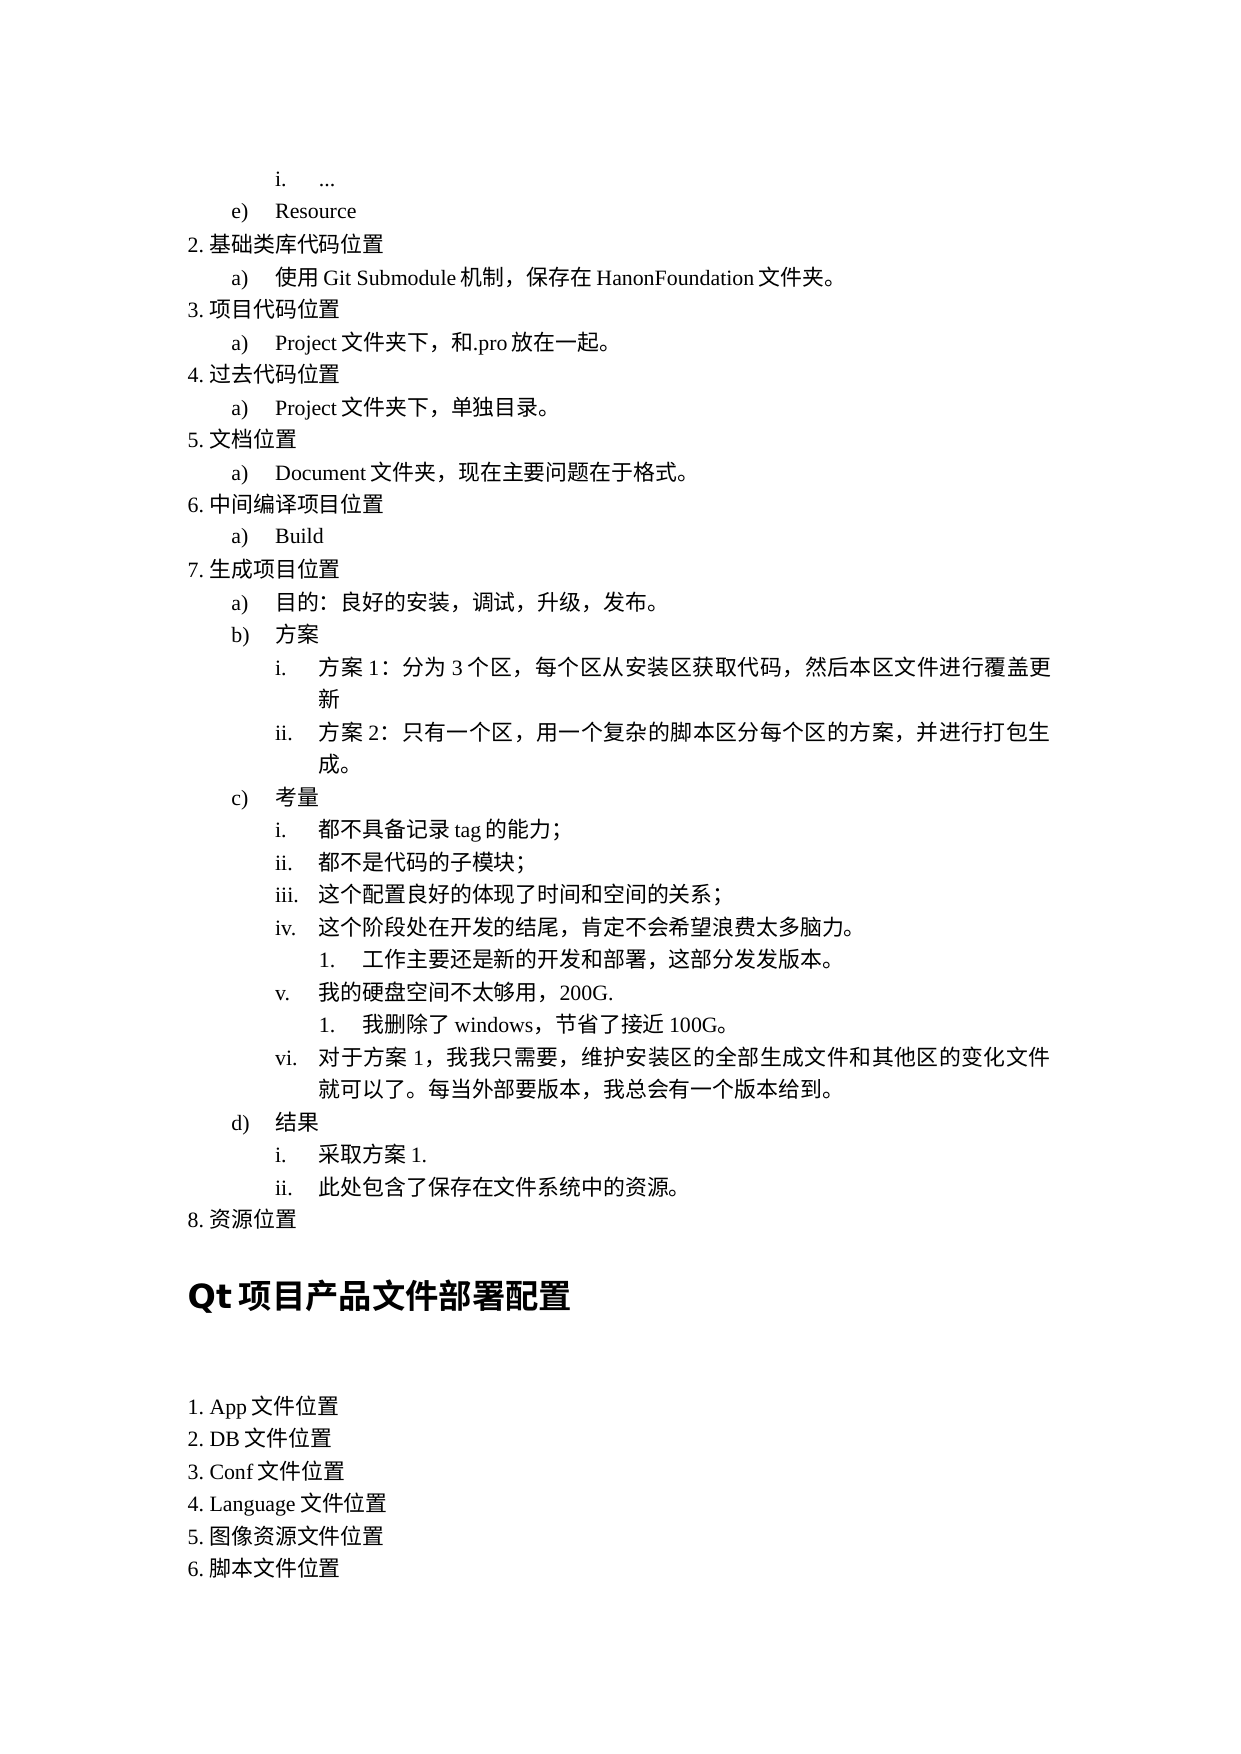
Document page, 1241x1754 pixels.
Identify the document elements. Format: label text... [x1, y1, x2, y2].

list Build [231, 519, 1053, 552]
list Project文件夹下，和.pro放在一起。 [231, 324, 1053, 357]
list 基础类库代码位置 [187, 227, 1053, 259]
list 这个阶段处在开发的结尾，肯定不会希望浪费太多脑力。 [275, 909, 1053, 942]
list 考量 [231, 779, 1053, 812]
list App文件位置 [187, 1388, 1053, 1421]
list 过去代码位置 [187, 357, 1053, 389]
list ... [275, 162, 1053, 194]
list 采取方案1. [275, 1137, 1053, 1169]
list 都不是代码的子模块； [275, 844, 1053, 877]
list 都不具备记录tag的能力； [275, 812, 1053, 844]
subtitle Qt项目产品文件部署配置 [187, 1262, 1053, 1327]
list 这个配置良好的体现了时间和空间的关系； [275, 877, 1053, 909]
list Conf文件位置 [187, 1453, 1053, 1486]
list 结果 [231, 1104, 1053, 1137]
list 脚本文件位置 [187, 1551, 1053, 1583]
list Project文件夹下，单独目录。 [231, 389, 1053, 422]
list 对于方案1，我我只需要，维护安装区的全部生成文件和其他区的变化文件就可以了。每当外部要版本，我总会有一个版本给到。 [275, 1039, 1053, 1104]
list Language文件位置 [187, 1486, 1053, 1518]
list 中间编译项目位置 [187, 487, 1053, 519]
list 我删除了windows，节省了接近100G。 [319, 1007, 1053, 1039]
list 工作主要还是新的开发和部署，这部分发发版本。 [319, 942, 1053, 974]
list Document文件夹，现在主要问题在于格式。 [231, 454, 1053, 487]
list 方案1：分为3个区，每个区从安装区获取代码，然后本区文件进行覆盖更新 [275, 649, 1053, 714]
list DB文件位置 [187, 1421, 1053, 1453]
list 我的硬盘空间不太够用，200G. [275, 974, 1053, 1007]
list 方案 [231, 617, 1053, 649]
list 生成项目位置 [187, 552, 1053, 584]
list 使用Git Submodule机制，保存在HanonFoundation文件夹。 [231, 259, 1053, 292]
list 目的：良好的安装，调试，升级，发布。 [231, 584, 1053, 617]
list 此处包含了保存在文件系统中的资源。 [275, 1169, 1053, 1202]
list 资源位置 [187, 1202, 1053, 1234]
list Resource [231, 194, 1053, 227]
list 方案2：只有一个区，用一个复杂的脚本区分每个区的方案，并进行打包生成。 [275, 714, 1053, 779]
list 项目代码位置 [187, 292, 1053, 324]
list 图像资源文件位置 [187, 1518, 1053, 1551]
list 文档位置 [187, 422, 1053, 454]
